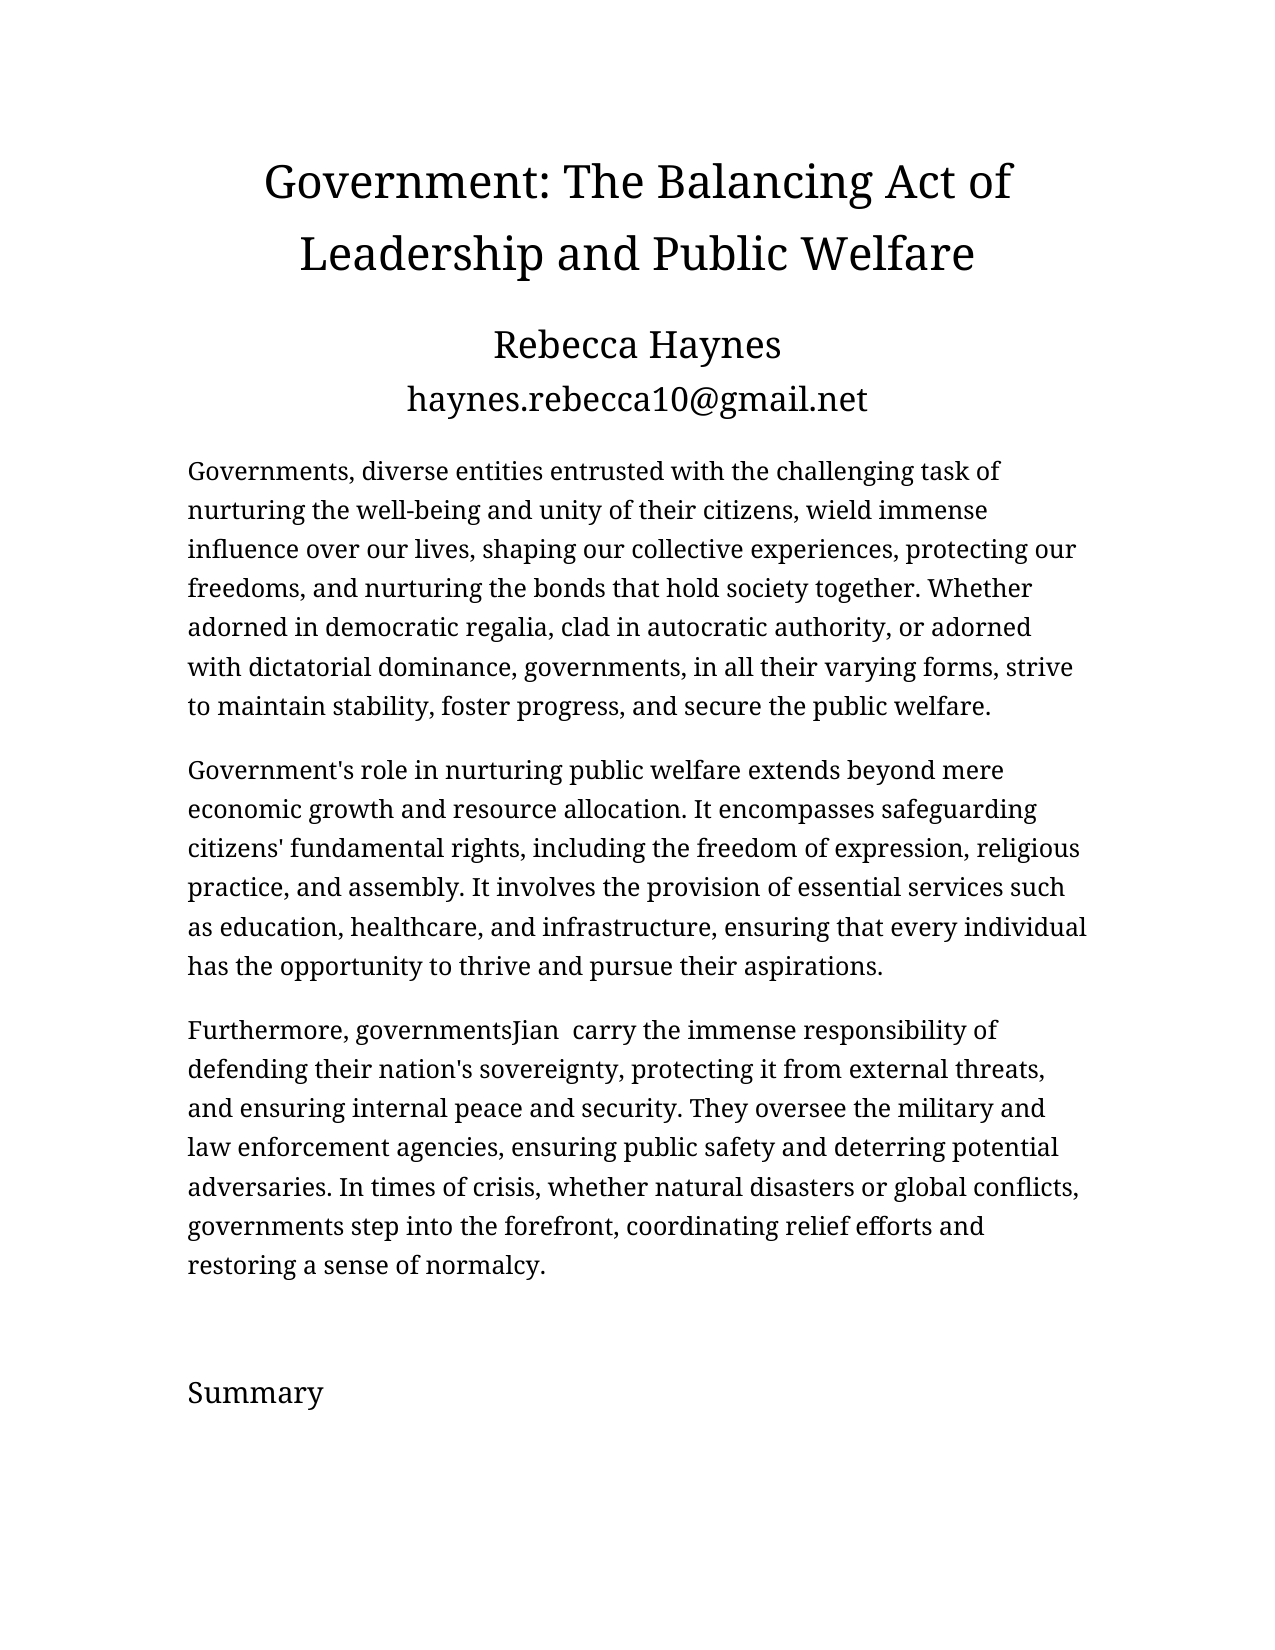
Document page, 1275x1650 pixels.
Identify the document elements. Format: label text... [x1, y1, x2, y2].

text Government's role in nurturing public welfare extends beyond mere economic growth and resource allocation. It encompasses safeguarding citizens' fundamental rights, including the freedom of expression, religious practice, and assembly. It involves the provision of essential services such as education, healthcare, and infrastructure, ensuring that every individual has the opportunity to thrive and pursue their aspirations. [187, 752, 1087, 982]
text Furthermore, governmentsJian carry the immense responsibility of defending their nation's sovereignty, protecting it from external threats, and ensuring internal peace and security. They oversee the military and law enforcement agencies, ensuring public safety and deterring potential adversaries. In times of crisis, whether natural disasters or global conflicts, governments step into the forefront, coordinating relief efforts and restoring a sense of normalcy. [187, 1012, 1087, 1282]
text Governments, diverse entities entrusted with the challenging task of nurturing the well-being and unity of their citizens, wield immense influence over our lives, shaping our collective experiences, protecting our freedoms, and nurturing the bonds that hold society together. Whether adorned in democratic regalia, clad in autocratic authority, or adorned with dictatorial dominance, governments, in all their varying forms, strive to maintain stability, foster progress, and secure the public welfare. [187, 453, 1087, 722]
text Summary [187, 1373, 1087, 1412]
text Rebecca Haynes haynes.rebecca10@gmail.net [187, 318, 1087, 422]
text Government: The Balancing Act of Leadership and Public Welfare [187, 150, 1087, 284]
